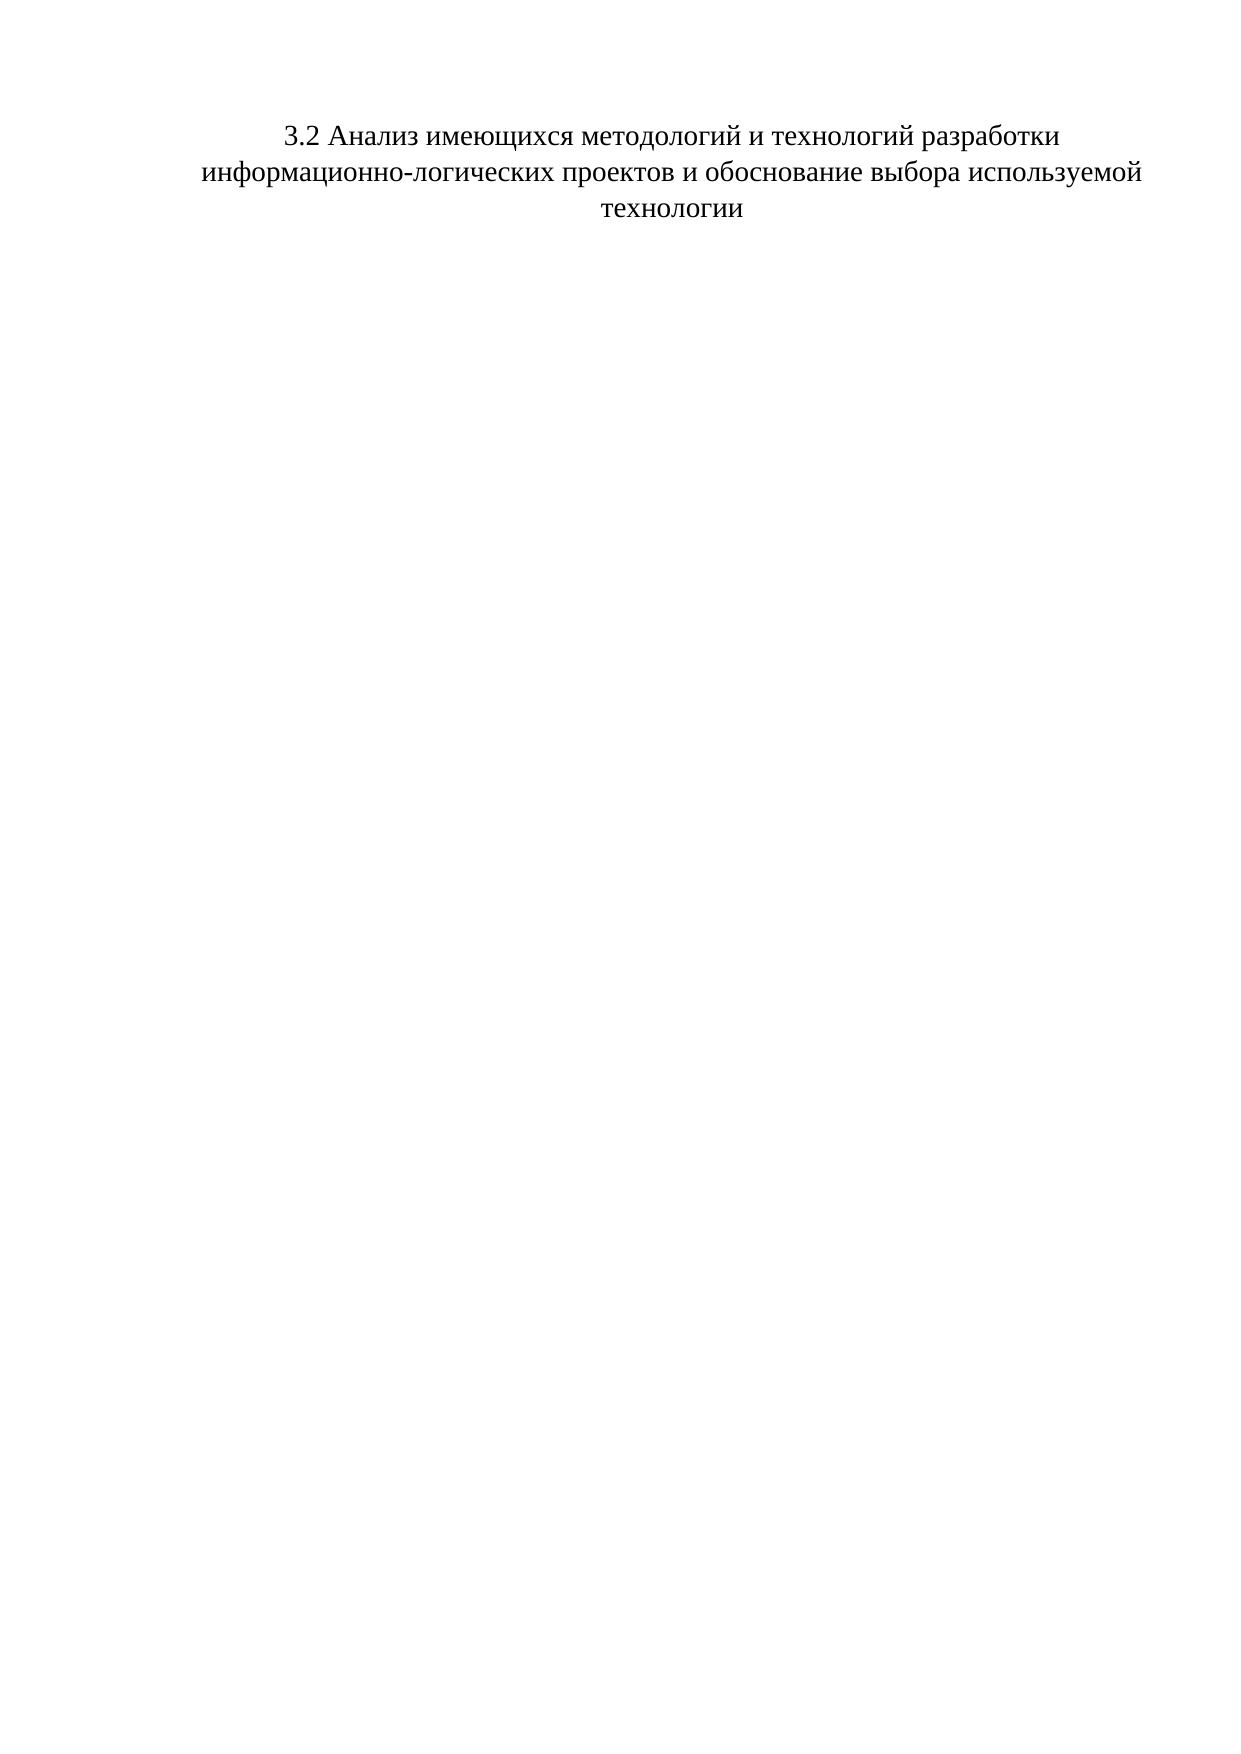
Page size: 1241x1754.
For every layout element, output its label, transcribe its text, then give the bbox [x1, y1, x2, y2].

text 3.2 Анализ имеющихся методологий и технологий разработки информационно-логических проектов и обоснование выбора используемой технологии [177, 118, 1167, 224]
